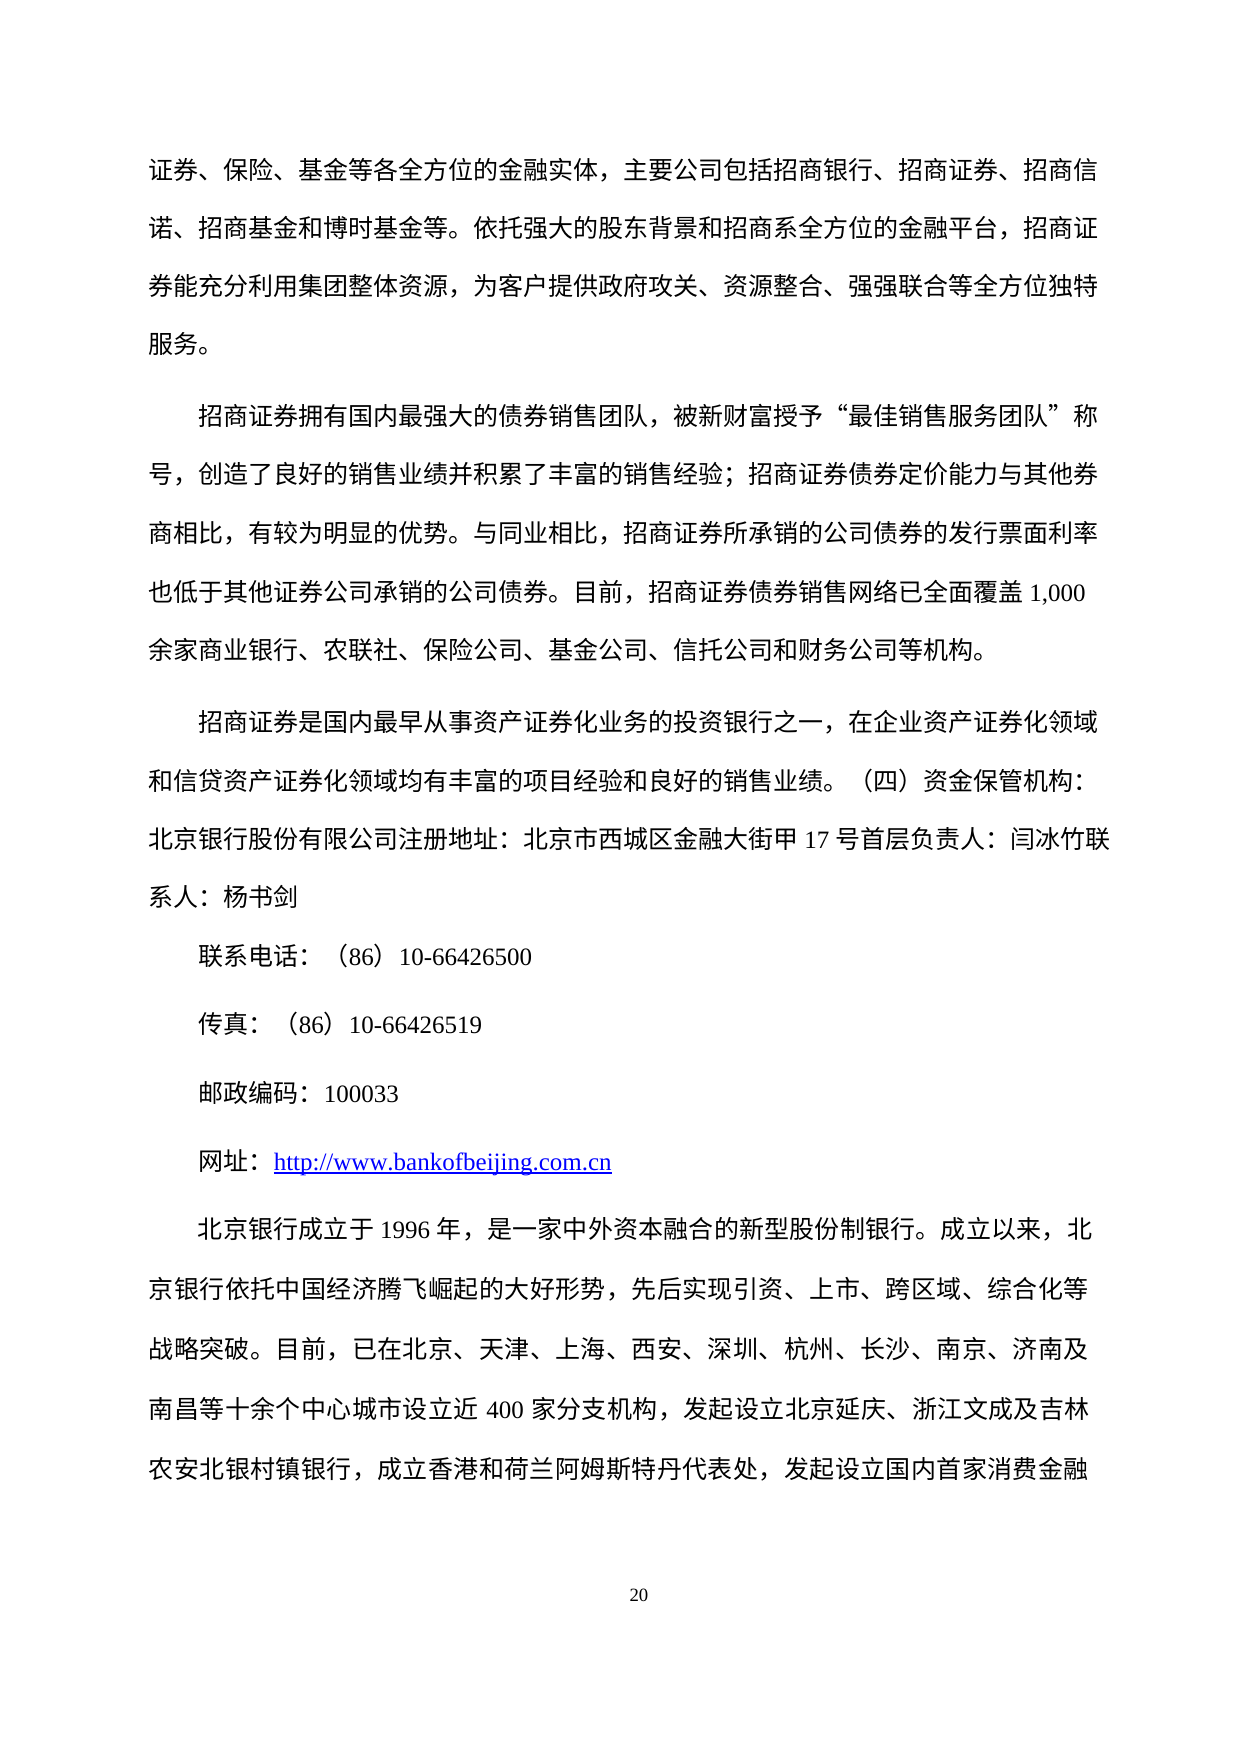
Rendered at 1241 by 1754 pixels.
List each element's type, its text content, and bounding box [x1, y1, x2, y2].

text 网址：http://www.bankofbeijing.com.cn [198, 1142, 1115, 1178]
text 联系电话：（86）10-66426500 [198, 936, 1115, 972]
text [148, 1210, 1092, 1485]
text 招商证券拥有国内最强大的债券销售团队，被新财富授予“最佳销售服务团队”称号，创造了良好的销售业绩并积累了丰富的销售经验；招商证券债券定价能力与其他券商相比，有较为明显的优势。与同业相比，招商证券所承销的公司债券的发行票面利率也低于其他证券公司承销的公司债券。目前，招商证券债券销售网络已全面覆盖 1,000 余家商业银行、农联社、保险公司、基金公司、信托公司和财务公司等机构。 [148, 396, 1115, 667]
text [148, 151, 1115, 361]
text 邮政编码：100033 [198, 1073, 1115, 1109]
text 传真：（86）10-66426519 [198, 1005, 1115, 1041]
text 招商证券是国内最早从事资产证券化业务的投资银行之一，在企业资产证券化领域和信贷资产证券化领域均有丰富的项目经验和良好的销售业绩。（四）资金保管机构：北京银行股份有限公司注册地址：北京市西城区金融大街甲 17 号首层负责人：闫冰竹联系人：杨书剑 [148, 703, 1115, 914]
